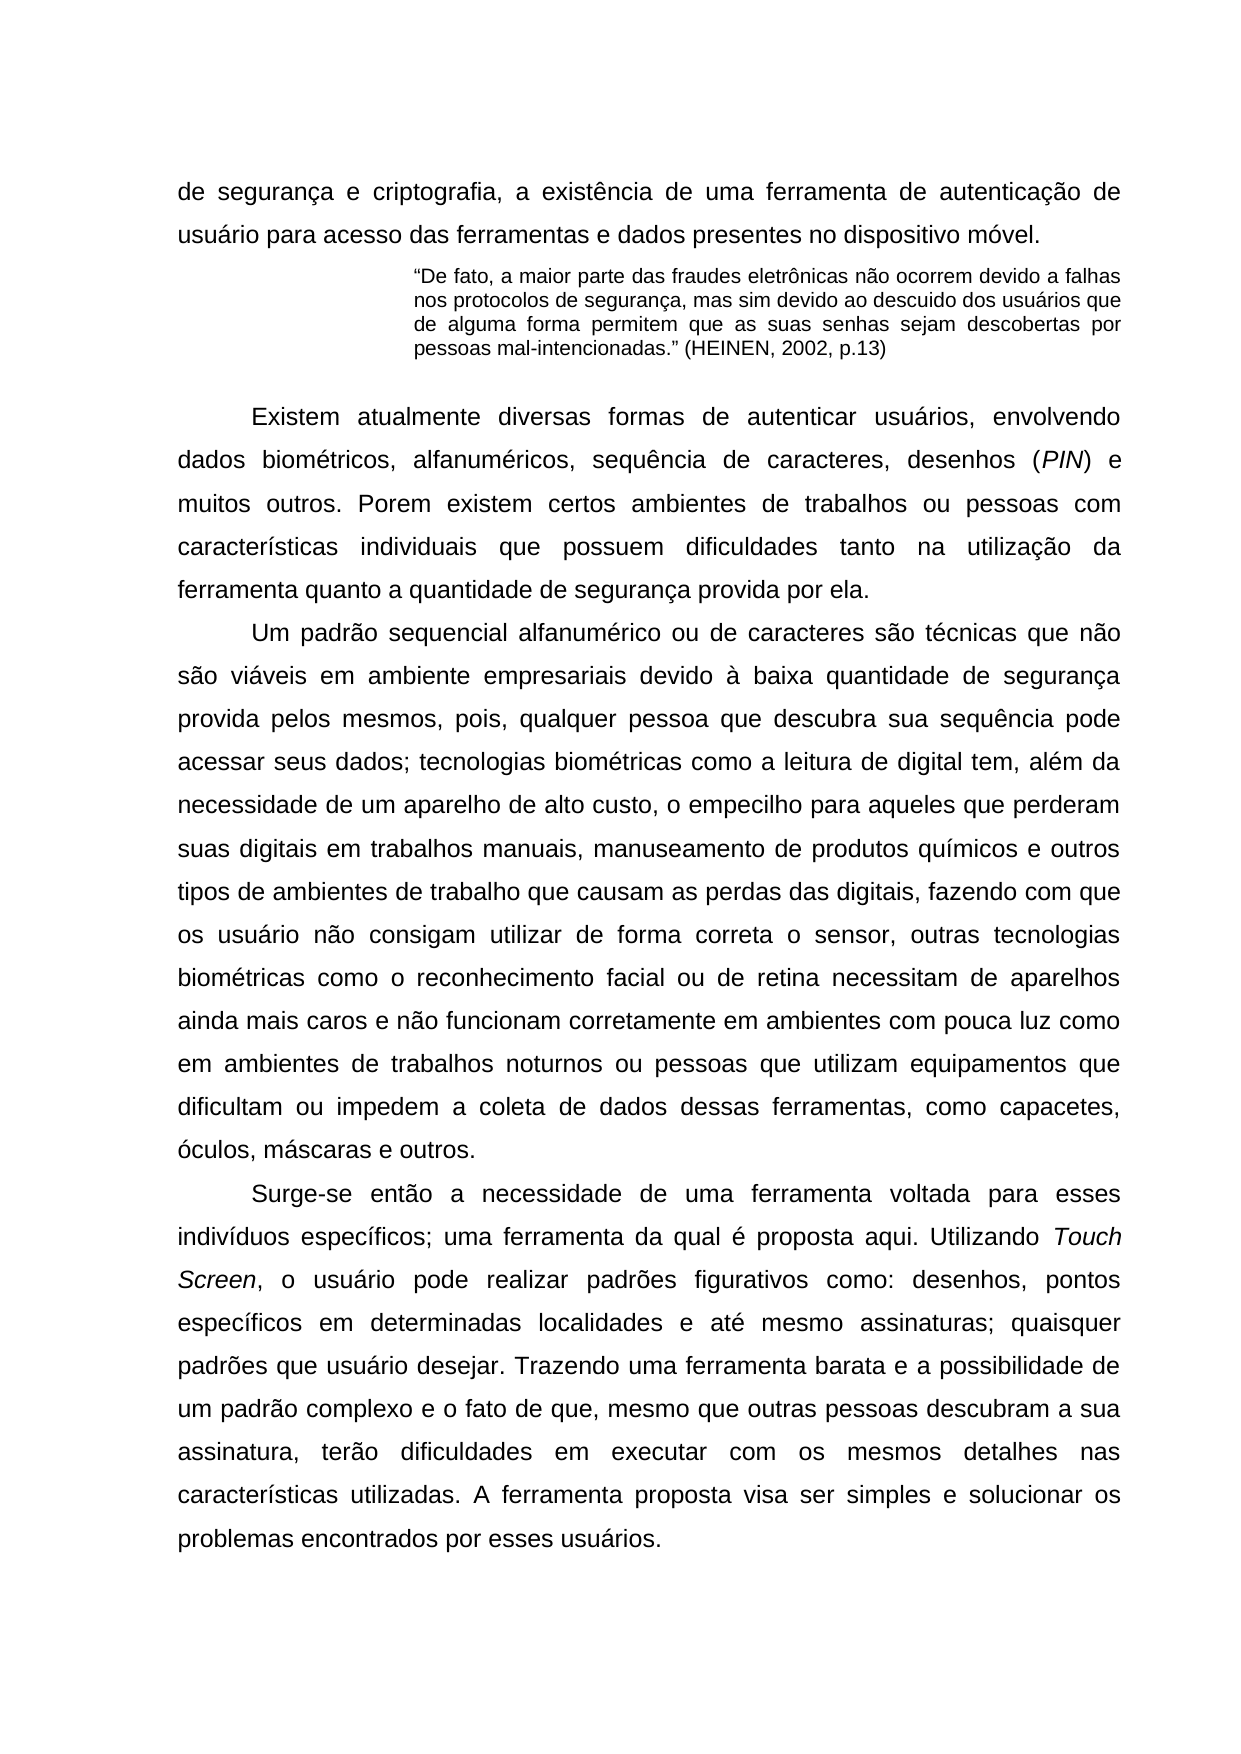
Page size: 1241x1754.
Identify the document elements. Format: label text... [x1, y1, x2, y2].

text “De fato, a maior parte das fraudes eletrônicas não ocorrem devido a falhas nos protocolos de segurança, mas sim devido ao descuido dos usuários que de alguma forma permitem que as suas senhas sejam descobertas por pessoas mal-intencionadas.” (HEINEN, 2002, p.13) [413, 263, 1122, 359]
text Um padrão sequencial alfanumérico ou de caracteres são técnicas que não são viáveis em ambiente empresariais devido à baixa quantidade de segurança provida pelos mesmos, pois, qualquer pessoa que descubra sua sequência pode acessar seus dados; tecnologias biométricas como a leitura de digital tem, além da necessidade de um aparelho de alto custo, o empecilho para aqueles que perderam suas digitais em trabalhos manuais, manuseamento de produtos químicos e outros tipos de ambientes de trabalho que causam as perdas das digitais, fazendo com que os usuário não consigam utilizar de forma correta o sensor, outras tecnologias biométricas como o reconhecimento facial ou de retina necessitam de aparelhos ainda mais caros e não funcionam corretamente em ambientes com pouca luz como em ambientes de trabalhos noturnos ou pessoas que utilizam equipamentos que dificultam ou impedem a coleta de dados dessas ferramentas, como capacetes, óculos, máscaras e outros. [177, 618, 1122, 1164]
text Surge-se então a necessidade de uma ferramenta voltada para esses indivíduos específicos; uma ferramenta da qual é proposta aqui. Utilizando Touch Screen, o usuário pode realizar padrões figurativos como: desenhos, pontos específicos em determinadas localidades e até mesmo assinaturas; quaisquer padrões que usuário desejar. Trazendo uma ferramenta barata e a possibilidade de um padrão complexo e o fato de que, mesmo que outras pessoas descubram a sua assinatura, terão dificuldades em executar com os mesmos detalhes nas características utilizadas. A ferramenta proposta visa ser simples e solucionar os problemas encontrados por esses usuários. [177, 1179, 1122, 1552]
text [177, 177, 1122, 249]
text Existem atualmente diversas formas de autenticar usuários, envolvendo dados biométricos, alfanuméricos, sequência de caracteres, desenhos (PIN) e muitos outros. Porem existem certos ambientes de trabalhos ou pessoas com características individuais que possuem dificuldades tanto na utilização da ferramenta quanto a quantidade de segurança provida por ela. [177, 402, 1122, 604]
